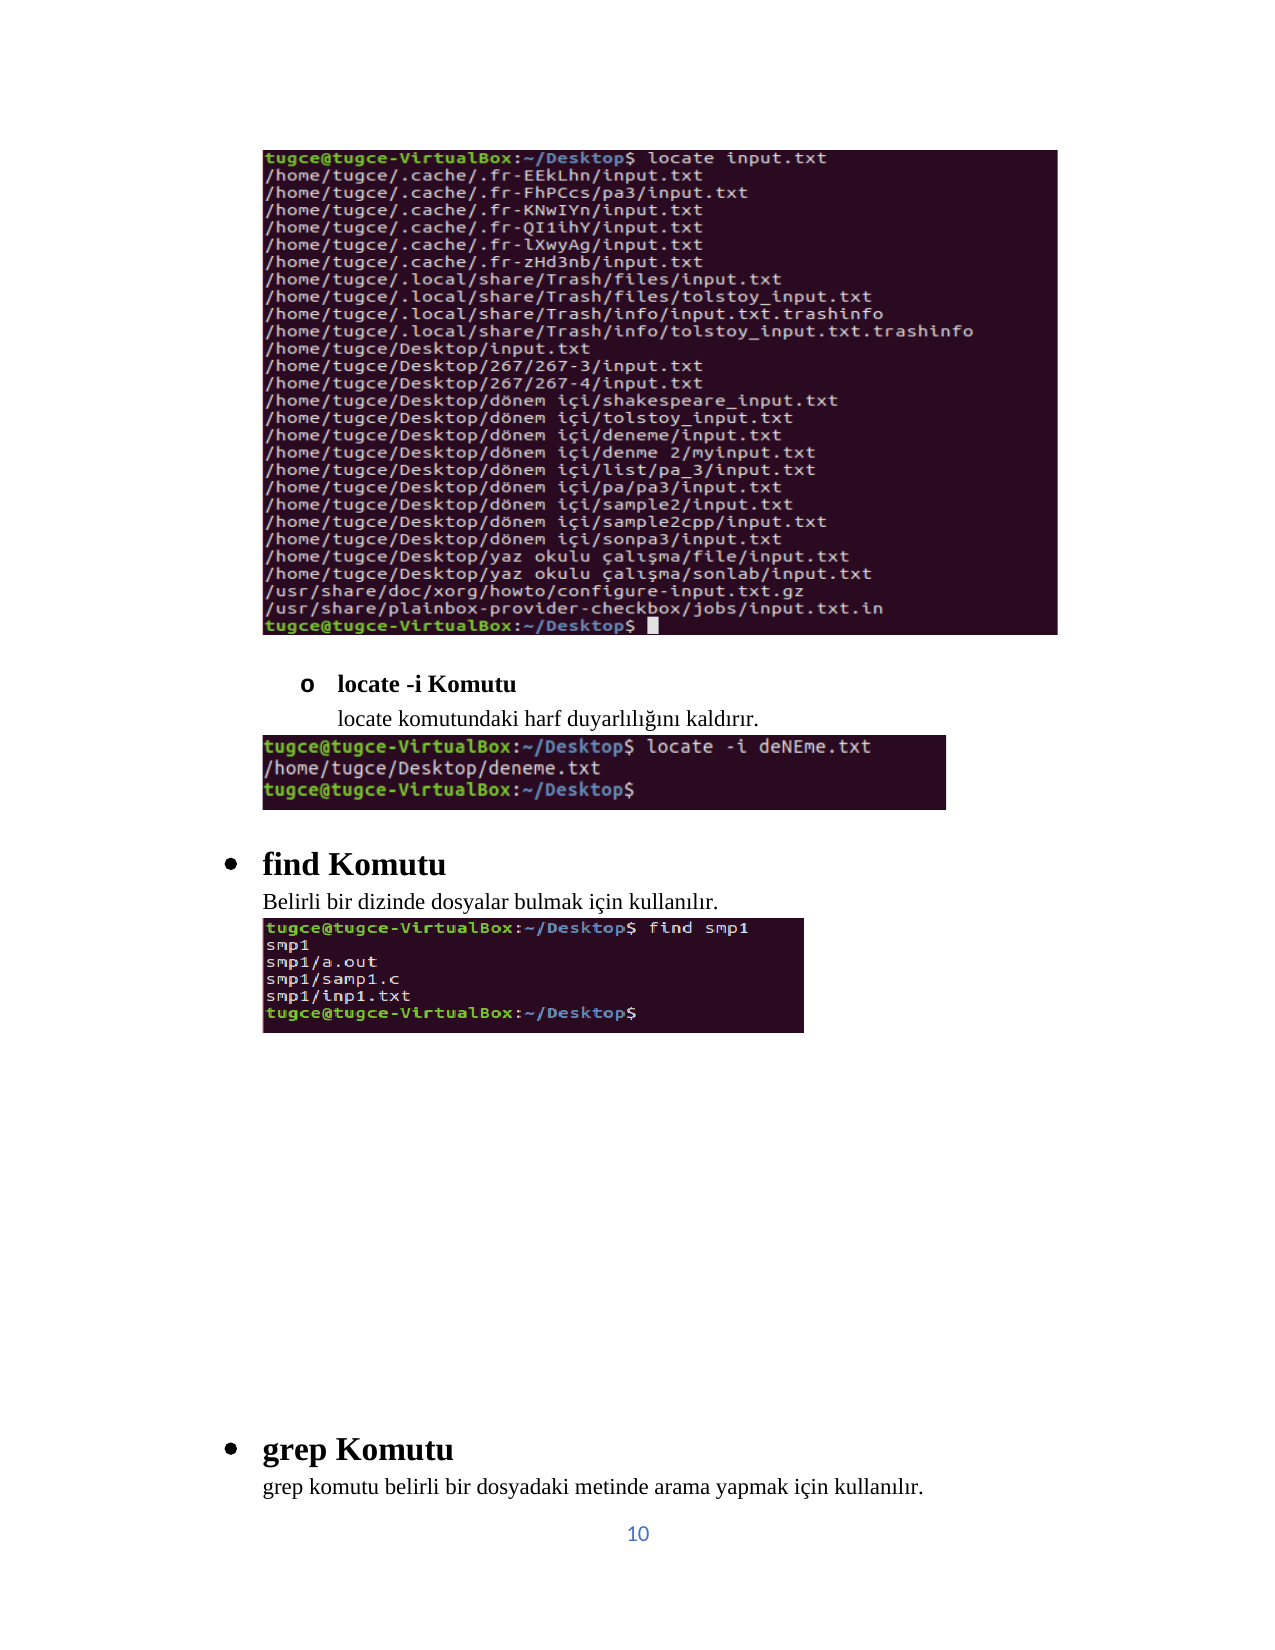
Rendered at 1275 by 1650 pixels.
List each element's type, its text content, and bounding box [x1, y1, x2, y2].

list grep Komutu [225, 1429, 1125, 1468]
list grep komutu belirli bir dosyadaki metinde arama yapmak için kullanılır. [262, 1473, 1125, 1500]
list locate -i Komutu [300, 669, 1125, 700]
picture [262, 918, 804, 1033]
picture [262, 735, 947, 810]
list Belirli bir dizinde dosyalar bulmak için kullanılır. [262, 888, 1125, 915]
picture [262, 150, 1058, 635]
list locate komutundaki harf duyarlılığını kaldırır. [300, 705, 1125, 731]
list find Komutu [225, 844, 1125, 883]
